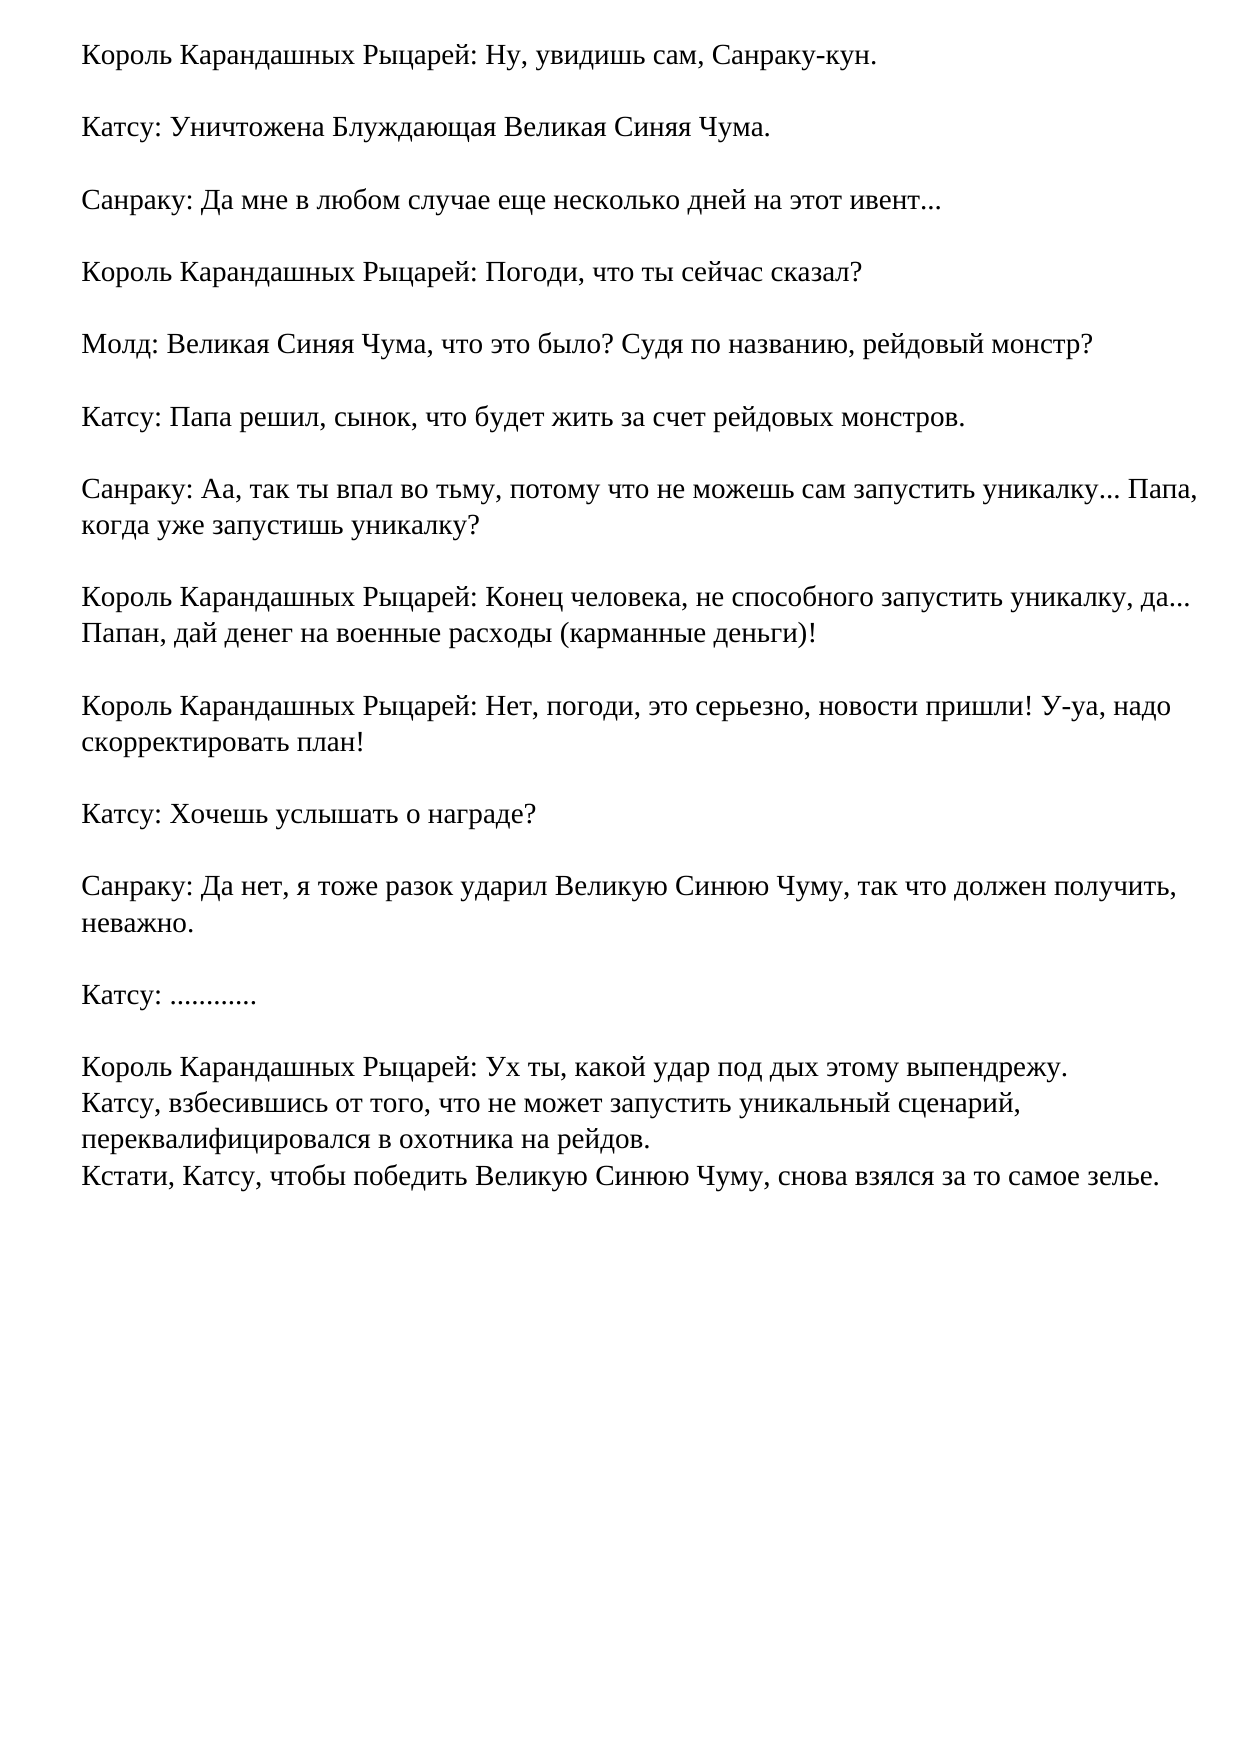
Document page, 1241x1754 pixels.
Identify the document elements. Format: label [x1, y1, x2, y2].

text [81, 37, 1215, 1263]
